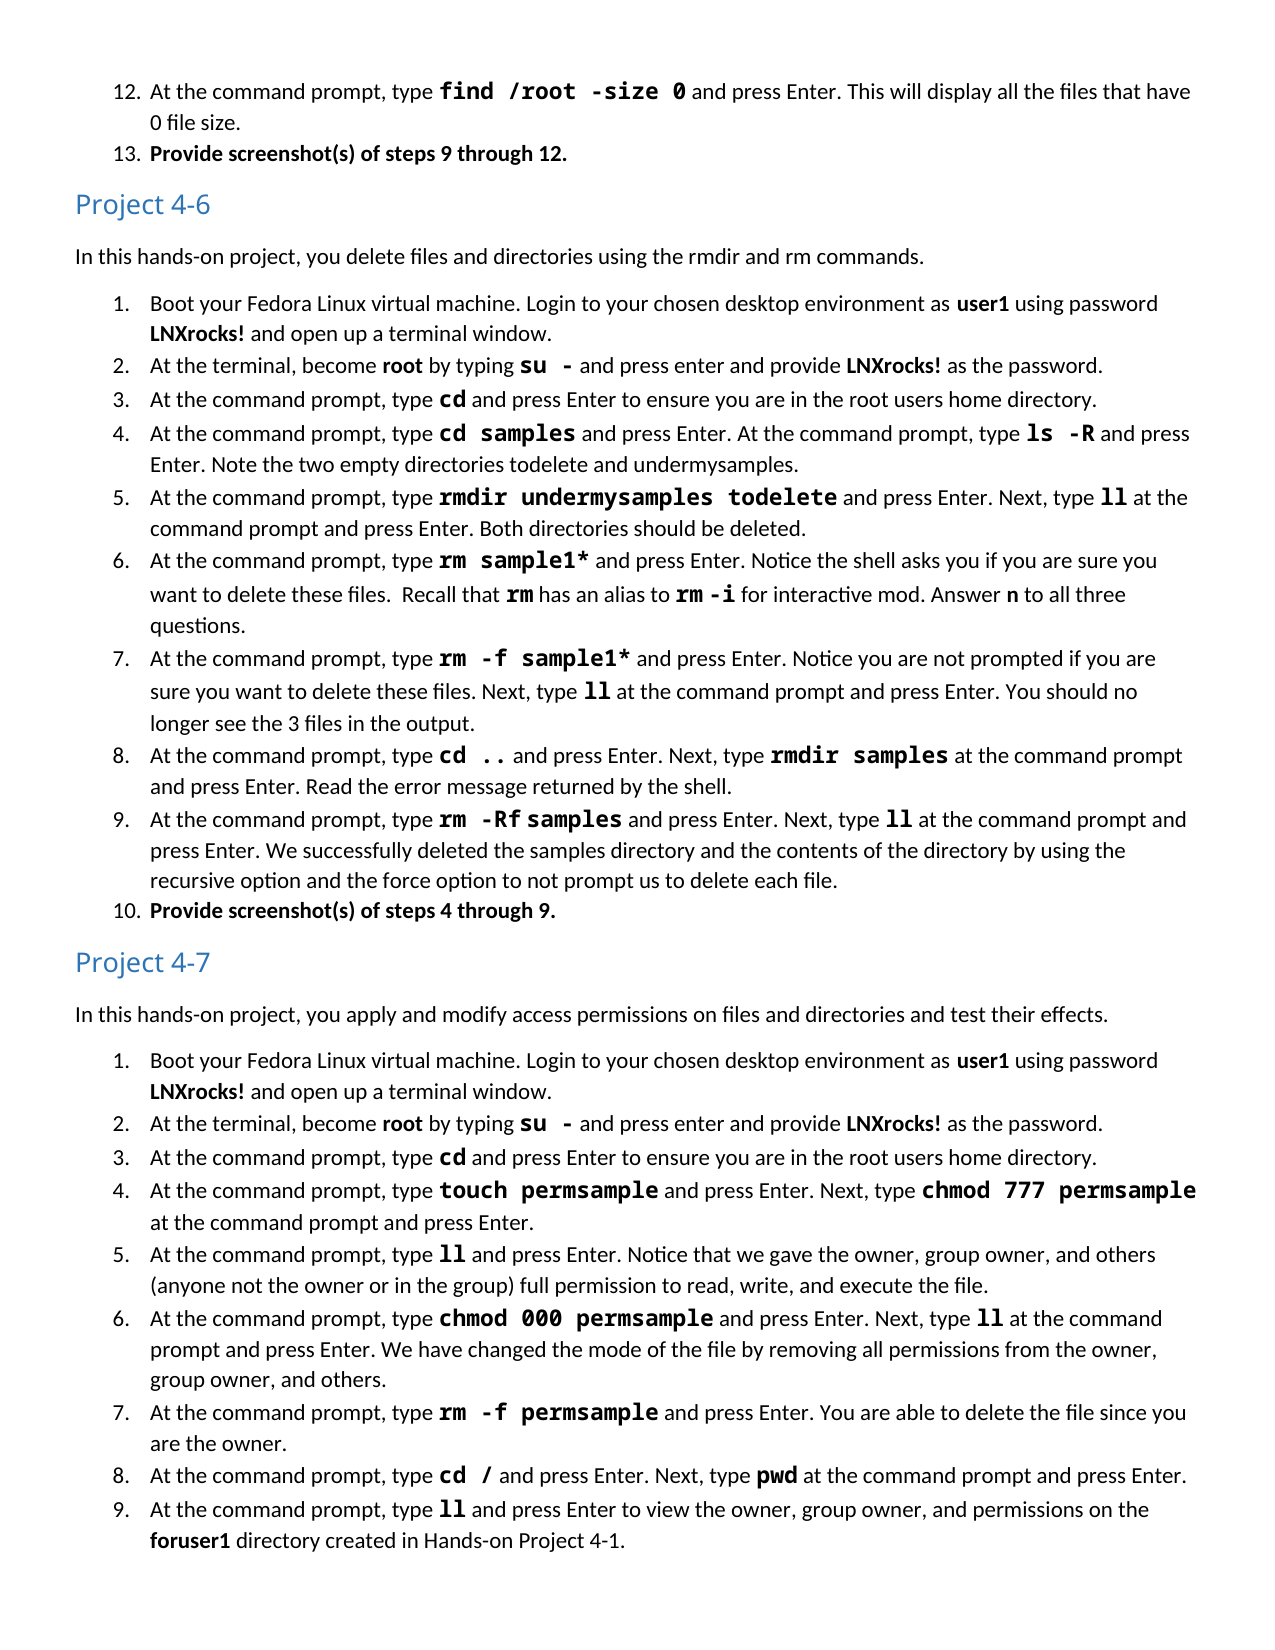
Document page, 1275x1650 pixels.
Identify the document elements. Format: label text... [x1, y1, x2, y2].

text In this hands-on project, you apply and modify access permissions on files and directories and test their effects. [75, 1000, 1200, 1028]
list At the command prompt, type touch permsample and press Enter. Next, type chmod 777 permsample at the command prompt and press Enter. [112, 1174, 1200, 1236]
list At the terminal, become root by typing su - and press enter and provide LNXrocks! as the password. [112, 1107, 1200, 1138]
list Provide screenshot(s) of steps 9 through 12. [112, 139, 1200, 167]
list At the terminal, become root by typing su - and press enter and provide LNXrocks! as the password. [112, 349, 1200, 381]
list At the command prompt, type find /root -size 0 and press Enter. This will display all the files that have 0 file size. [112, 75, 1200, 136]
text Project 4-7 [75, 943, 1200, 980]
list At the command prompt, type ll and press Enter. Notice that we gave the owner, group owner, and others (anyone not the owner or in the group) full permission to read, write, and execute the file. [112, 1238, 1200, 1299]
list Provide screenshot(s) of steps 4 through 9. [112, 896, 1200, 924]
list At the command prompt, type cd / and press Enter. Next, type pwd at the command prompt and press Enter. [112, 1459, 1200, 1491]
list At the command prompt, type cd and press Enter to ensure you are in the root users home directory. [112, 383, 1200, 414]
list At the command prompt, type cd samples and press Enter. At the command prompt, type ls -R and press Enter. Note the two empty directories todelete and undermysamples. [112, 417, 1200, 478]
list At the command prompt, type cd and press Enter to ensure you are in the root users home directory. [112, 1141, 1200, 1172]
list At the command prompt, type rm -Rf samples and press Enter. Next, type ll at the command prompt and press Enter. We successfully deleted the samples directory and the contents of the directory by using the recursive option and the force option to not prompt us to delete each file. [112, 802, 1200, 894]
text Project 4-6 [75, 186, 1200, 222]
list At the command prompt, type chmod 000 permsample and press Enter. Next, type ll at the command prompt and press Enter. We have changed the mode of the file by removing all permissions from the owner, group owner, and others. [112, 1302, 1200, 1393]
list At the command prompt, type rm -f sample1* and press Enter. Notice you are not prompted if you are sure you want to delete these files. Next, type ll at the command prompt and press Enter. You should no longer see the 3 files in the output. [112, 641, 1200, 737]
list At the command prompt, type rmdir undermysamples todelete and press Enter. Next, type ll at the command prompt and press Enter. Both directories should be deleted. [112, 480, 1200, 542]
list At the command prompt, type rm -f permsample and press Enter. You are able to delete the file since you are the owner. [112, 1396, 1200, 1457]
list At the command prompt, type rm sample1* and press Enter. Notice the shell asks you if you are sure you want to delete these files. Recall that rm has an alias to rm -i for interactive mod. Answer n to all three questions. [112, 544, 1200, 639]
list At the command prompt, type ll and press Enter to view the owner, group owner, and permissions on the foruser1 directory created in Hands-on Project 4-1. [112, 1493, 1200, 1554]
text In this hands-on project, you delete files and directories using the rmdir and rm commands. [75, 242, 1200, 270]
list Boot your Fedora Linux virtual machine. Login to your chosen desktop environment as user1 using password LNXrocks! and open up a terminal window. [112, 1047, 1200, 1105]
list Boot your Fedora Linux virtual machine. Login to your chosen desktop environment as user1 using password LNXrocks! and open up a terminal window. [112, 289, 1200, 347]
list At the command prompt, type cd .. and press Enter. Next, type rmdir samples at the command prompt and press Enter. Read the error message returned by the shell. [112, 739, 1200, 800]
